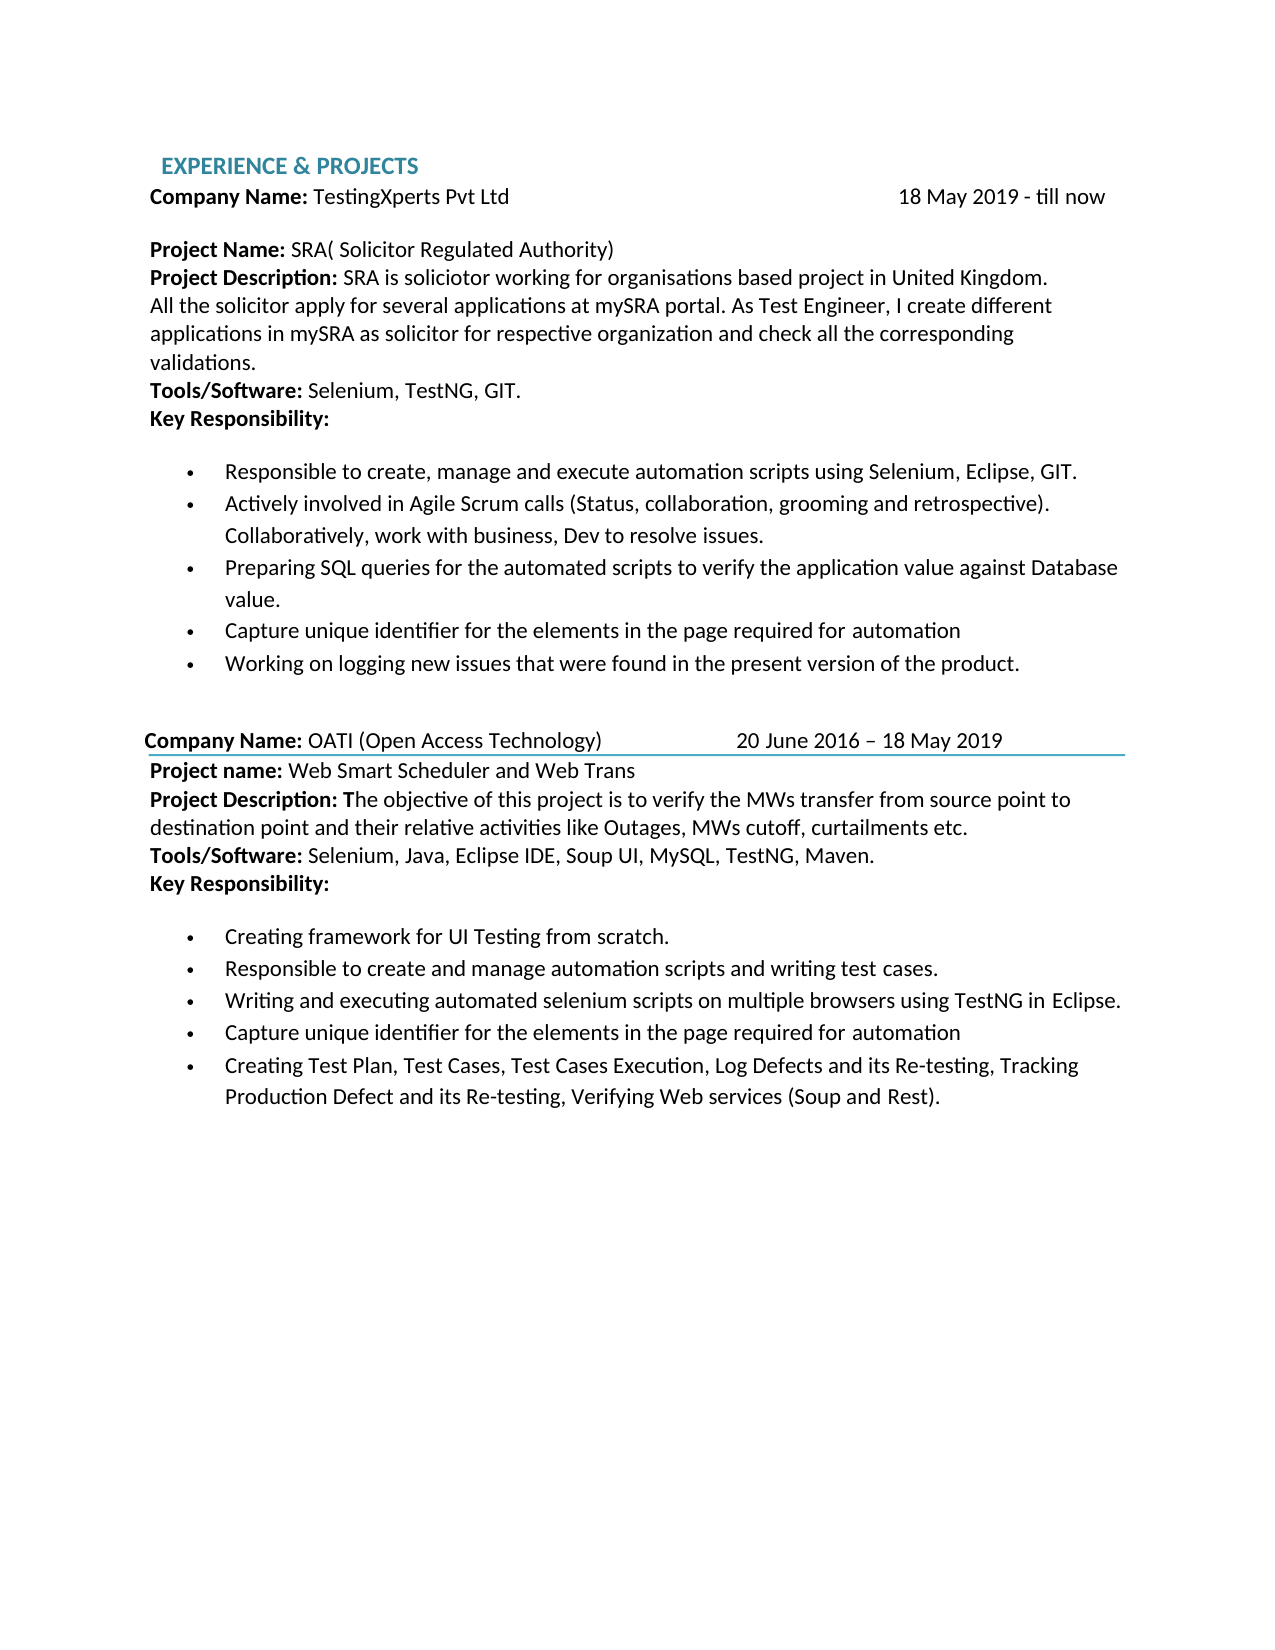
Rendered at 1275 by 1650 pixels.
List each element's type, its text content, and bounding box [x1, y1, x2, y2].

list Working on logging new issues that were found in the present version of the product. [187, 649, 1102, 677]
text Tools/Software: Selenium, Java, Eclipse IDE, Soup UI, MySQL, TestNG, Maven. [150, 841, 1137, 869]
list Creating Test Plan, Test Cases, Test Cases Execution, Log Defects and its Re-testing, Tracking Production Defect and its Re-testing, Verifying Web services (Soup and Rest). [187, 1051, 1126, 1110]
text Project Name: SRA( Solicitor Regulated Authority) [150, 236, 1137, 263]
list Responsible to create and manage automation scripts and writing test cases. [187, 954, 1137, 982]
subtitle Key Responsibility: [150, 404, 1137, 432]
list Capture unique identifier for the elements in the page required for automation [187, 616, 1137, 644]
list Responsible to create, manage and execute automation scripts using Selenium, Eclipse, GIT. [187, 457, 1105, 485]
list Actively involved in Agile Scrum calls (Status, collaboration, grooming and retrospective). Collaboratively, work with business, Dev to resolve issues. [187, 489, 1052, 549]
text Project Description: The objective of this project is to verify the MWs transfer from source point to destination point and their relative activities like Outages, MWs cutoff, curtailments etc. [150, 785, 1074, 841]
text Project Description: SRA is soliciotor working for organisations based project in United Kingdom. All the solicitor apply for several applications at mySRA portal. As Test Engineer, I create different applications in mySRA as solicitor for respective organization and check all the corresponding validations. [150, 263, 1074, 376]
list Preparing SQL queries for the automated scripts to verify the application value against Database value. [187, 553, 1120, 613]
text Tools/Software: Selenium, TestNG, GIT. [150, 376, 1137, 404]
list Capture unique identifier for the elements in the page required for automation [187, 1018, 1137, 1047]
text Project name: Web Smart Scheduler and Web Trans [150, 757, 1137, 785]
text Company Name: OATI (Open Access Technology) 20 June 2016 – 18 May 2019 [129, 727, 1137, 754]
list Writing and executing automated selenium scripts on multiple browsers using TestNG in Eclipse. [187, 986, 1137, 1014]
subtitle EXPERIENCE & PROJECTS [148, 150, 1137, 181]
text Company Name: TestingXperts Pvt Ltd 18 May 2019 - till now [150, 182, 1137, 210]
list Creating framework for UI Testing from scratch. [187, 922, 1137, 950]
subtitle Key Responsibility: [150, 869, 1137, 897]
